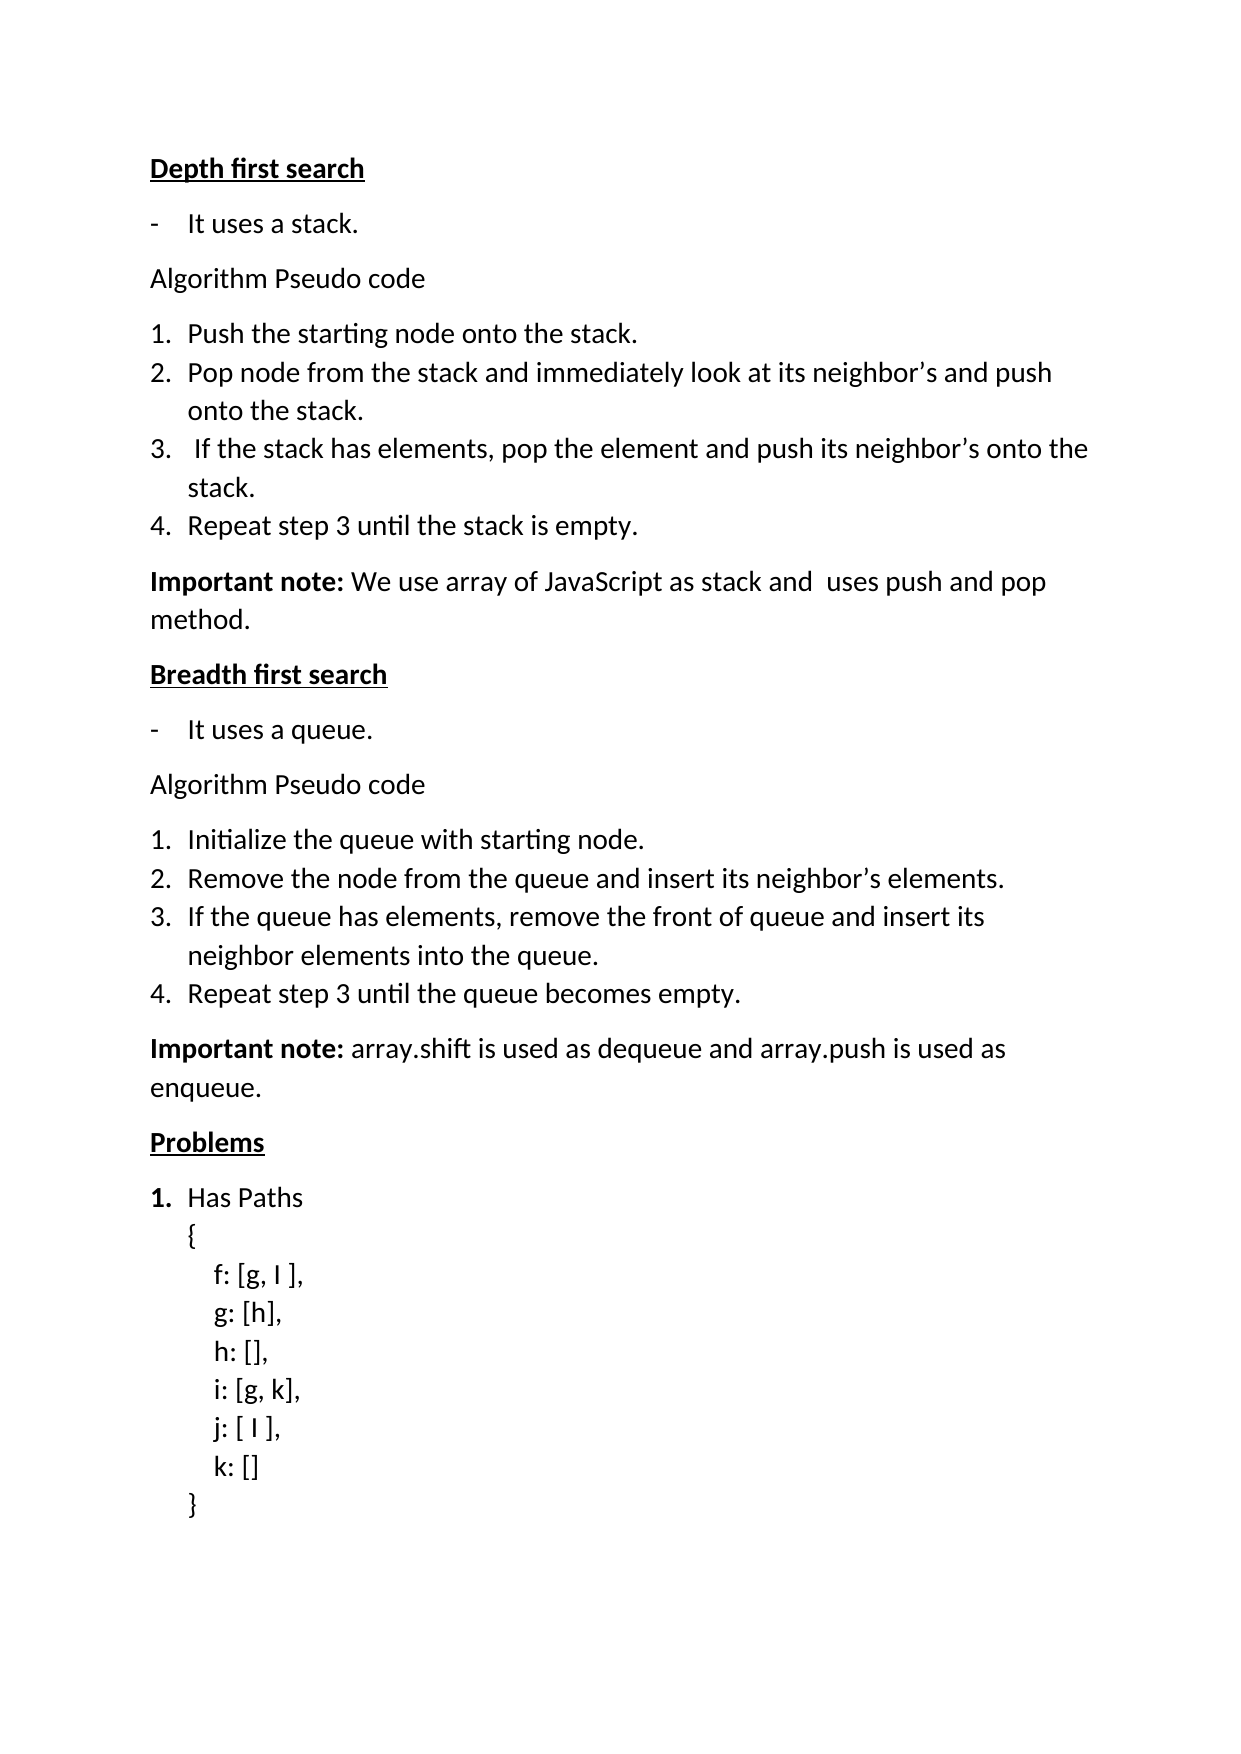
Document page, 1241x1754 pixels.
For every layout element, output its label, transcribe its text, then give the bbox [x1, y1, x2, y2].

text Important note: We use array of JavaScript as stack and uses push and pop method. [150, 563, 1090, 637]
list Pop node from the stack and immediately look at its neighbor’s and push onto the stack. [150, 354, 1090, 428]
text Problems [150, 1124, 1090, 1159]
list f: [g, I ], [187, 1256, 1090, 1291]
text Algorithm Pseudo code [150, 260, 1090, 296]
text Important note: array.shift is used as dequeue and array.push is used as enqueue. [150, 1030, 1090, 1104]
list h: [], [187, 1333, 1090, 1368]
list { [187, 1217, 1090, 1253]
list Repeat step 3 until the queue becomes empty. [150, 975, 1090, 1011]
list Initialize the queue with starting node. [150, 821, 1090, 857]
list i: [g, k], [187, 1371, 1090, 1407]
list Repeat step 3 until the stack is empty. [150, 507, 1090, 543]
list If the queue has elements, remove the front of queue and insert its neighbor elements into the queue. [150, 898, 1090, 972]
list Remove the node from the queue and insert its neighbor’s elements. [150, 860, 1090, 896]
list g: [h], [187, 1294, 1090, 1330]
list It uses a stack. [150, 205, 1090, 241]
list } [187, 1486, 1090, 1522]
list Has Paths [150, 1179, 1090, 1214]
list Push the starting node onto the stack. [150, 315, 1090, 351]
list k: [] [187, 1448, 1090, 1484]
list If the stack has elements, pop the element and push its neighbor’s onto the stack. [150, 431, 1090, 505]
text Algorithm Pseudo code [150, 766, 1090, 802]
text Breadth first search [150, 656, 1090, 692]
list j: [ I ], [187, 1409, 1090, 1445]
list It uses a queue. [150, 711, 1090, 747]
text Depth first search [150, 150, 1090, 186]
